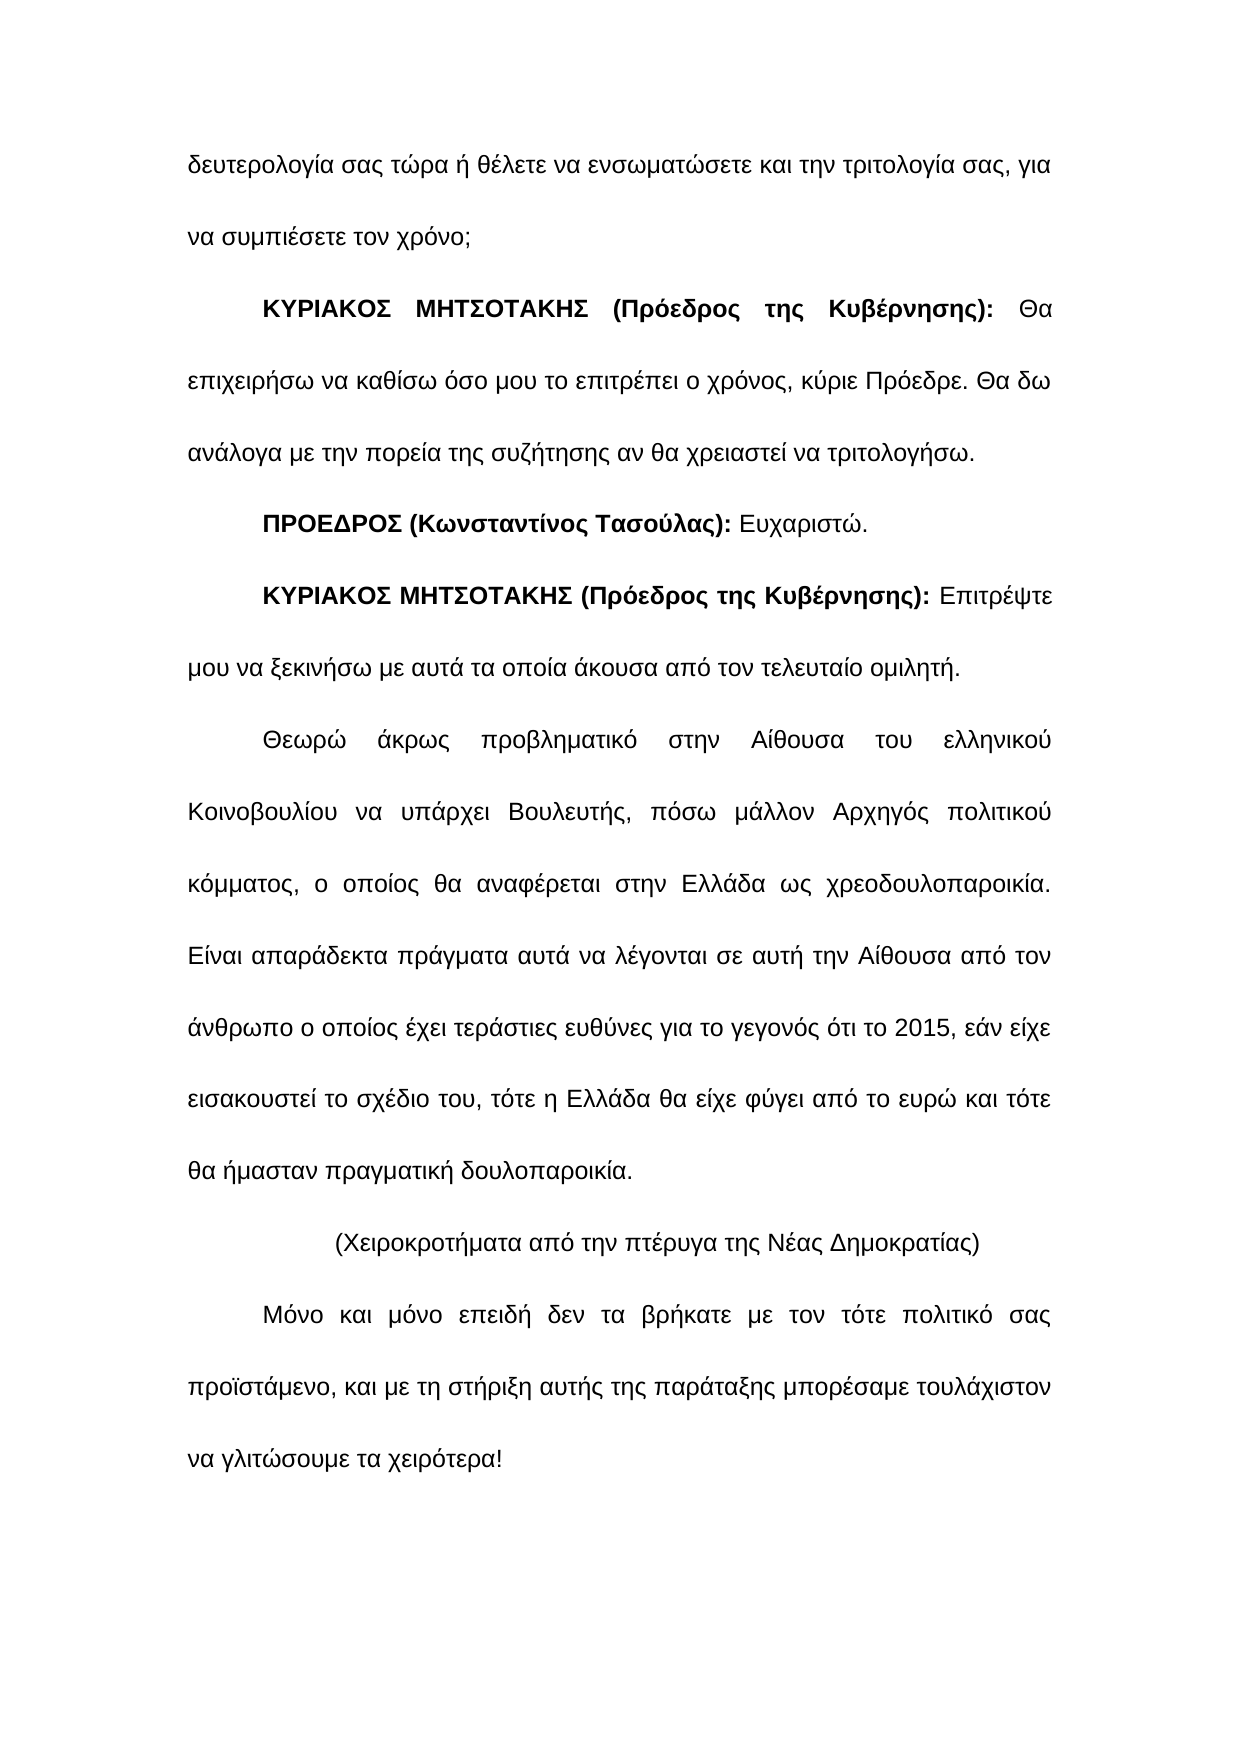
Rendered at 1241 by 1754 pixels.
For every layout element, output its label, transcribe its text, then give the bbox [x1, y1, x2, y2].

text ΚΥΡΙΑΚΟΣ ΜΗΤΣΟΤΑΚΗΣ (Πρόεδρος της Κυβέρνησης): Θα επιχειρήσω να καθίσω όσο μου το επιτρέπει ο χρόνος, κύριε Πρόεδρε. Θα δω ανάλογα με την πορεία της συζήτησης αν θα χρειαστεί να τριτολογήσω. [187, 294, 1053, 466]
text (Χειροκροτήματα από την πτέρυγα της Νέας Δημοκρατίας) [187, 1228, 1053, 1257]
text ΚΥΡΙΑΚΟΣ ΜΗΤΣΟΤΑΚΗΣ (Πρόεδρος της Κυβέρνησης): Επιτρέψτε μου να ξεκινήσω με αυτά τα οποία άκουσα από τον τελευταίο ομιλητή. [187, 581, 1053, 682]
text Μόνο και μόνο επειδή δεν τα βρήκατε με τον τότε πολιτικό σας προϊστάμενο, και με τη στήριξη αυτής της παράταξης μπορέσαμε τουλάχιστον να γλιτώσουμε τα χειρότερα! [187, 1300, 1053, 1472]
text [187, 150, 1053, 251]
text Θεωρώ άκρως προβληματικό στην Αίθουσα του ελληνικού Κοινοβουλίου να υπάρχει Βουλευτής, πόσω μάλλον Αρχηγός πολιτικού κόμματος, ο οποίος θα αναφέρεται στην Ελλάδα ως χρεοδουλοπαροικία. Είναι απαράδεκτα πράγματα αυτά να λέγονται σε αυτή την Αίθουσα από τον άνθρωπο ο οποίος έχει τεράστιες ευθύνες για το γεγονός ότι το 2015, εάν είχε εισακουστεί το σχέδιο του, τότε η Ελλάδα θα είχε φύγει από το ευρώ και τότε θα ήμασταν πραγματική δουλοπαροικία. [187, 725, 1053, 1185]
text ΠΡΟΕΔΡΟΣ (Κωνσταντίνος Τασούλας): Ευχαριστώ. [187, 509, 1053, 538]
